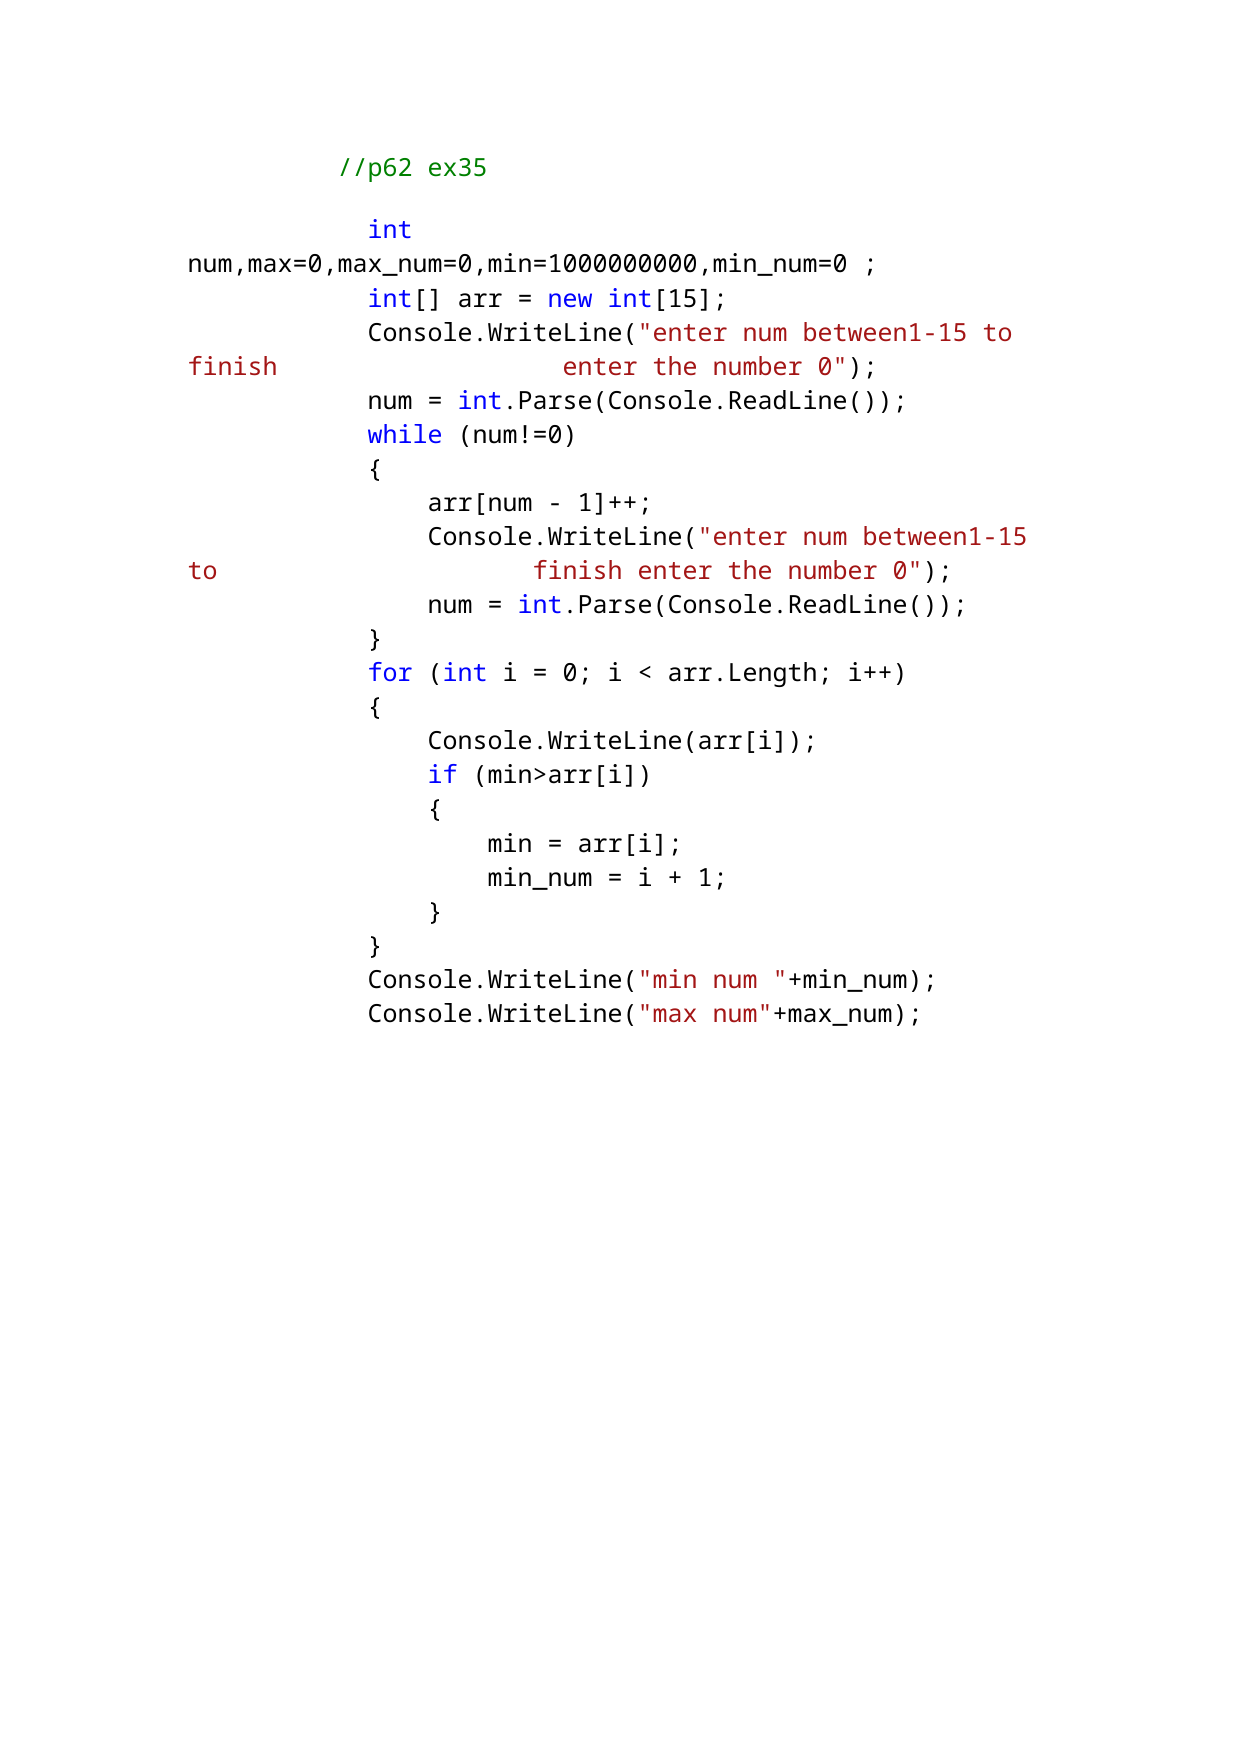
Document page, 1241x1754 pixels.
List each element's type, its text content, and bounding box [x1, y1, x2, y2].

text num = int.Parse(Console.ReadLine()); [187, 382, 1053, 416]
text //p62 ex35 [262, 150, 1053, 184]
text min_num = i + 1; [187, 859, 1053, 893]
text { [187, 689, 1053, 723]
text Console.WriteLine("enter num between1-15 to finish enter the number 0"); [187, 519, 1053, 587]
text for (int i = 0; i < arr.Length; i++) [187, 655, 1053, 689]
text while (num!=0) [187, 416, 1053, 451]
text int num,max=0,max_num=0,min=1000000000,min_num=0 ; [187, 212, 1053, 280]
text Console.WriteLine("min num "+min_num); [187, 961, 1053, 996]
text arr[num - 1]++; [187, 484, 1053, 519]
text int[] arr = new int[15]; [187, 280, 1053, 314]
text { [187, 791, 1053, 825]
text } [187, 621, 1053, 655]
text } [187, 927, 1053, 961]
text min = arr[i]; [187, 825, 1053, 859]
text } [187, 893, 1053, 927]
text Console.WriteLine(arr[i]); [187, 723, 1053, 757]
text Console.WriteLine("max num"+max_num); [262, 996, 1053, 1064]
text { [187, 451, 1053, 484]
text if (min>arr[i]) [187, 757, 1053, 791]
text num = int.Parse(Console.ReadLine()); [187, 587, 1053, 621]
text Console.WriteLine("enter num between1-15 to finish enter the number 0"); [187, 314, 1053, 382]
